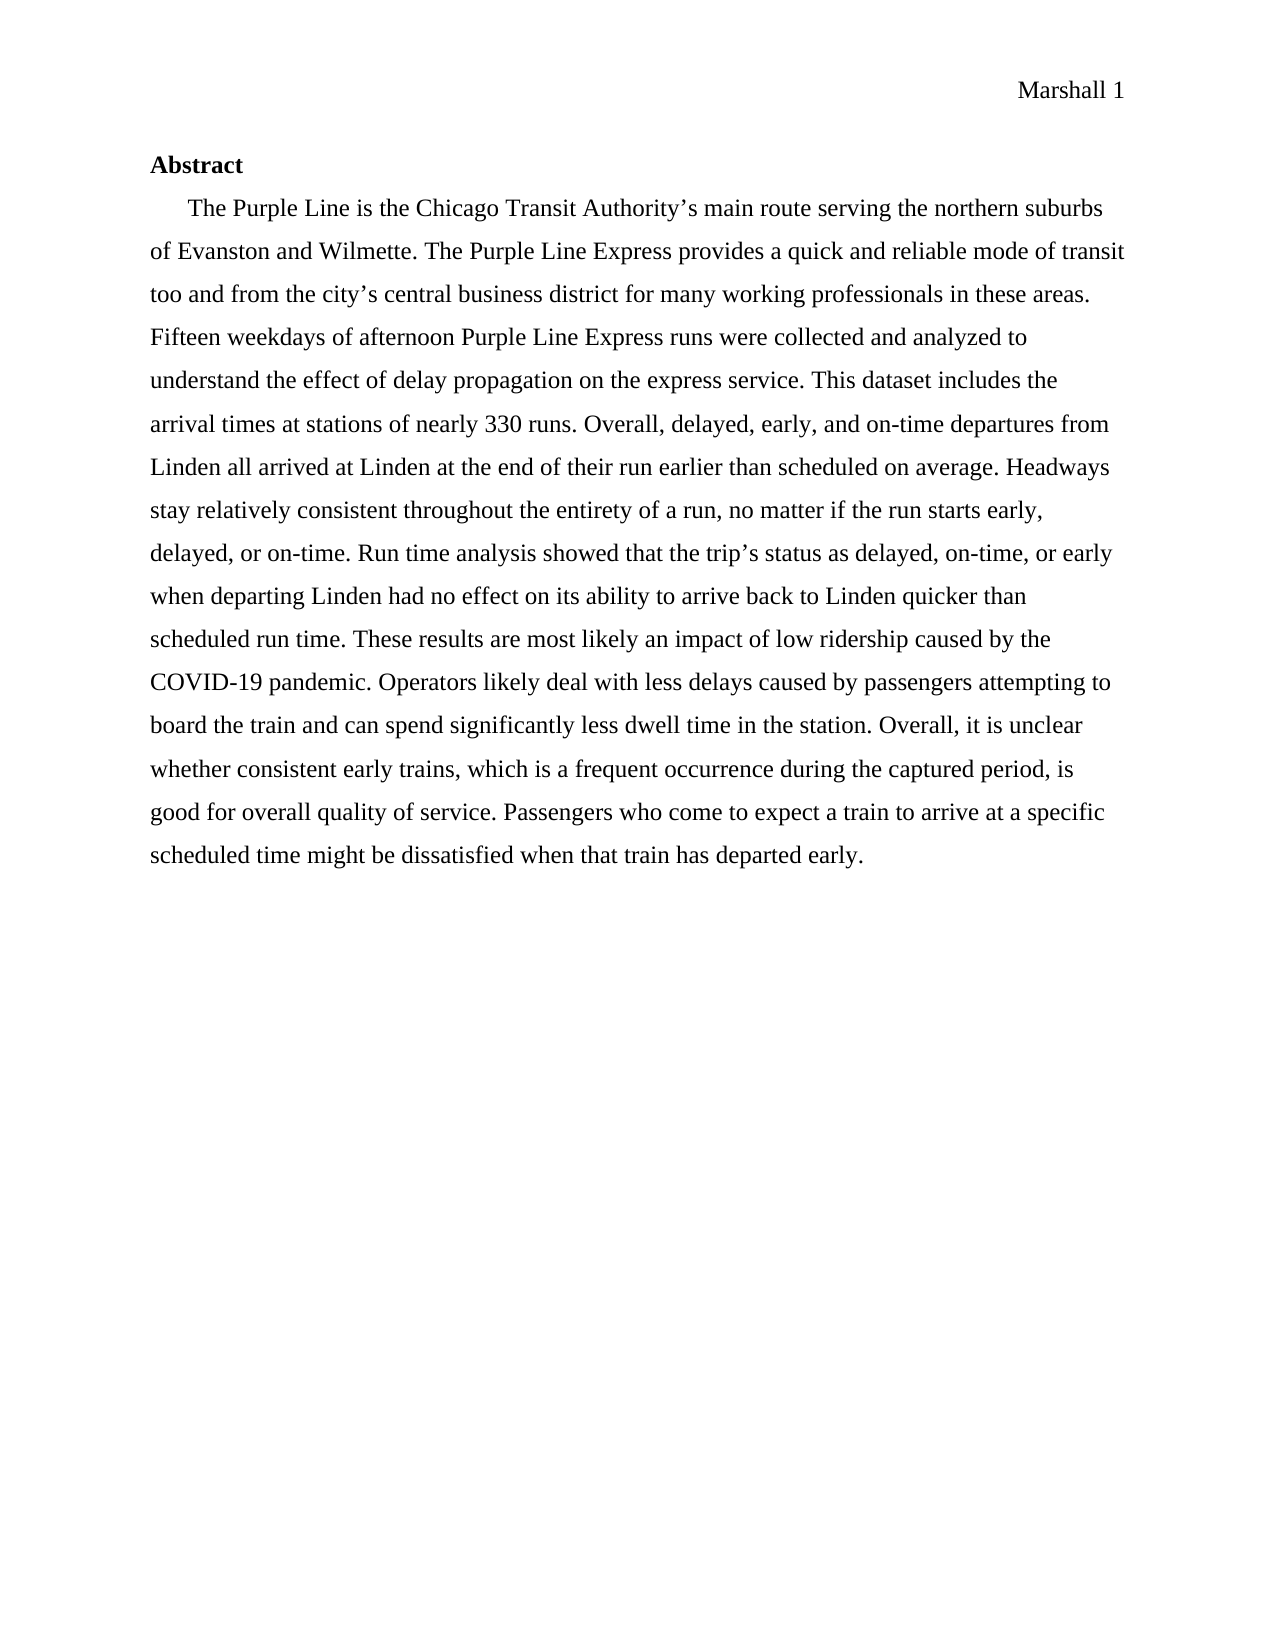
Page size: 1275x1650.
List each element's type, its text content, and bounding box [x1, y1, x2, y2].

text Abstract [150, 150, 1125, 179]
text The Purple Line is the Chicago Transit Authority’s main route serving the northern suburbs of Evanston and Wilmette. The Purple Line Express provides a quick and reliable mode of transit too and from the city’s central business district for many working professionals in these areas. Fifteen weekdays of afternoon Purple Line Express runs were collected and analyzed to understand the effect of delay propagation on the express service. This dataset includes the arrival times at stations of nearly 330 runs. Overall, delayed, early, and on-time departures from Linden all arrived at Linden at the end of their run earlier than scheduled on average. Headways stay relatively consistent throughout the entirety of a run, no matter if the run starts early, delayed, or on-time. Run time analysis showed that the trip’s status as delayed, on-time, or early when departing Linden had no effect on its ability to arrive back to Linden quicker than scheduled run time. These results are most likely an impact of low ridership caused by the COVID-19 pandemic. Operators likely deal with less delays caused by passengers attempting to board the train and can spend significantly less dwell time in the station. Overall, it is unclear whether consistent early trains, which is a frequent occurrence during the captured period, is good for overall quality of service. Passengers who come to expect a train to arrive at a specific scheduled time might be dissatisfied when that train has departed early. [150, 193, 1125, 869]
